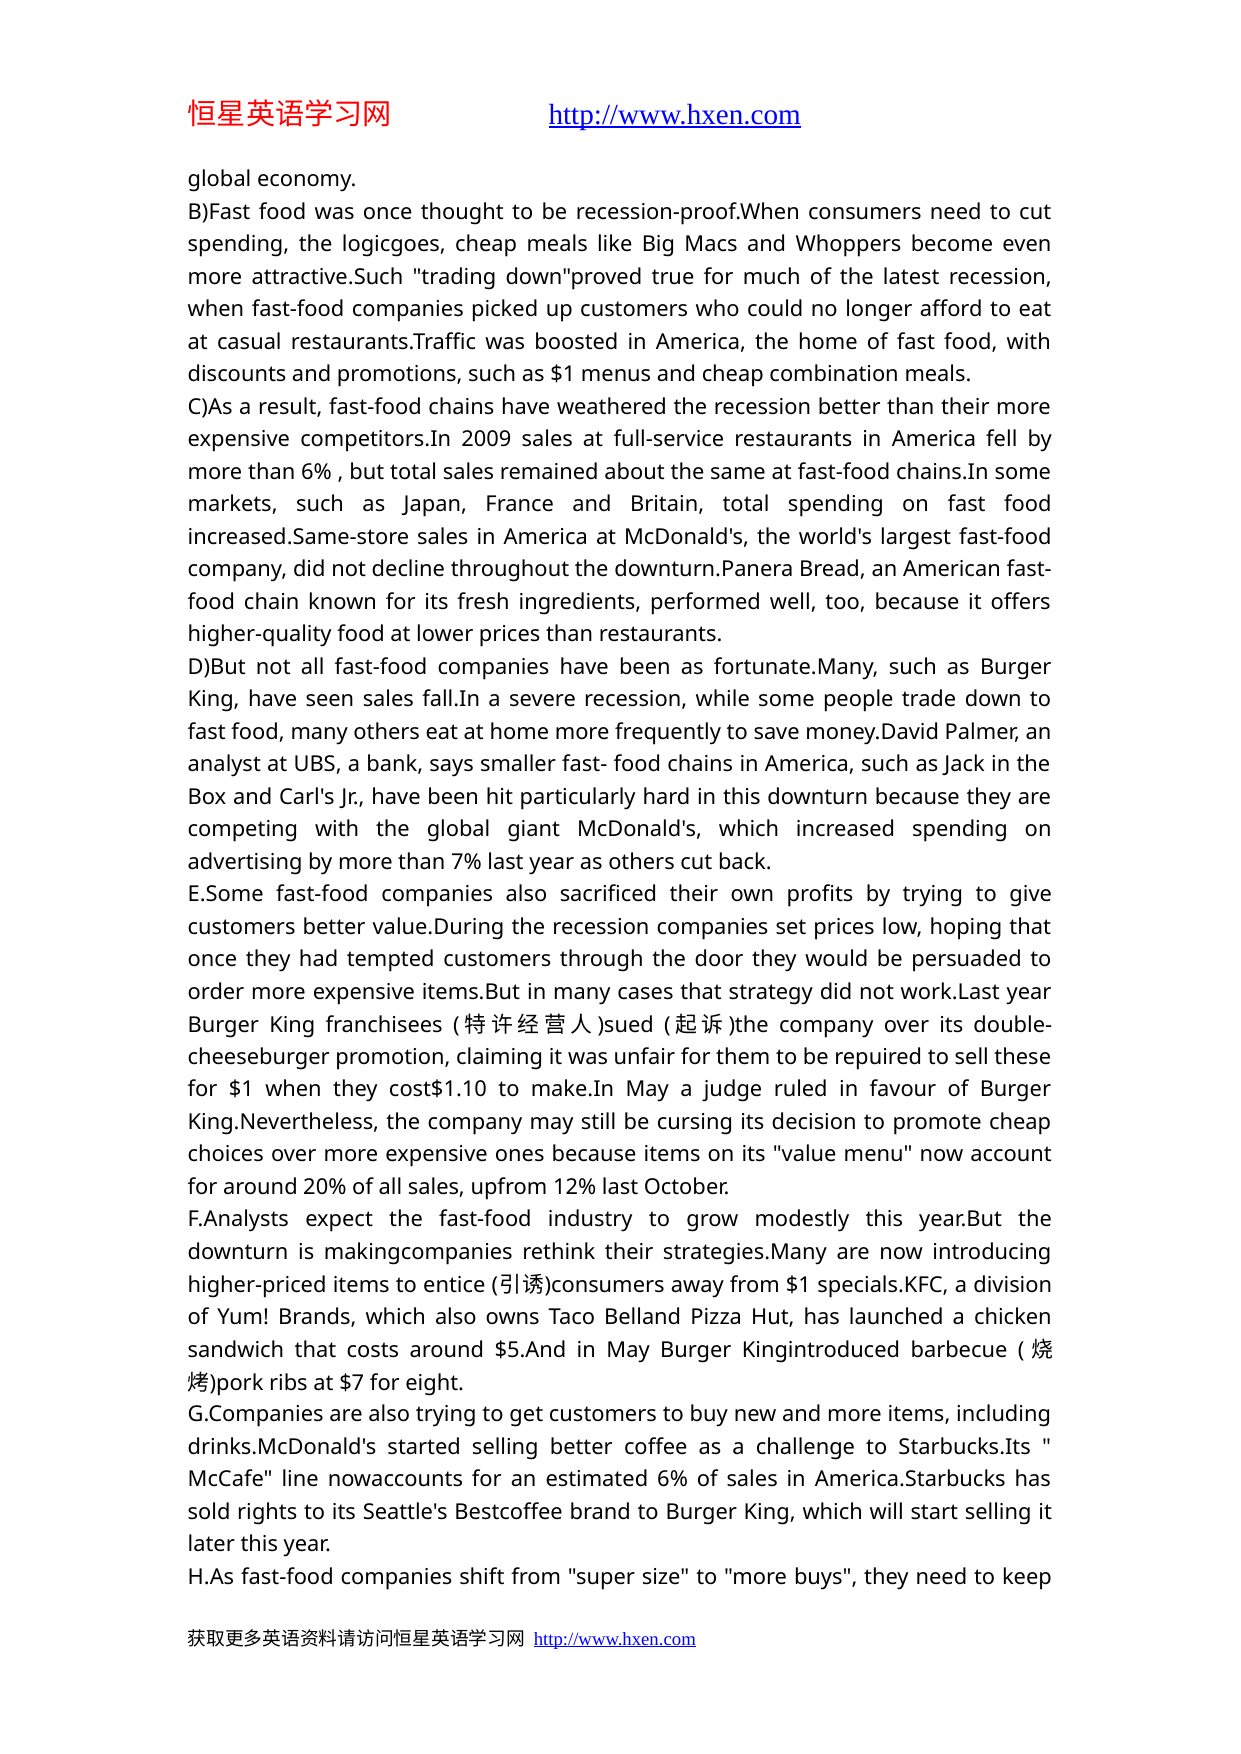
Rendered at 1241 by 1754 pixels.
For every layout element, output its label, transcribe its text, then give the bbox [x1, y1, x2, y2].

text D)But not all fast-food companies have been as fortunate.Many, such as Burger King, have seen sales fall.In a severe recession, while some people trade down to fast food, many others eat at home more frequently to save money.David Palmer, an analyst at UBS, a bank, says smaller fast- food chains in America, such as Jack in the Box and Carl's Jr., have been hit particularly hard in this downturn because they are competing with the global giant McDonald's, which increased spending on advertising by more than 7% last year as others cut back. [187, 649, 1053, 877]
text B)Fast food was once thought to be recession-proof.When consumers need to cut spending, the logicgoes, cheap meals like Big Macs and Whoppers become even more attractive.Such "trading down"proved true for much of the latest recession, when fast-food companies picked up customers who could no longer afford to eat at casual restaurants.Traffic was boosted in America, the home of fast food, with discounts and promotions, such as $1 menus and cheap combination meals. [187, 194, 1053, 389]
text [187, 1559, 1053, 1592]
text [187, 162, 1053, 194]
text F.Analysts expect the fast-food industry to grow modestly this year.But the downturn is makingcompanies rethink their strategies.Many are now introducing higher-priced items to entice (引诱)consumers away from $1 specials.KFC, a division of Yum! Brands, which also owns Taco Belland Pizza Hut, has launched a chicken sandwich that costs around $5.And in May Burger Kingintroduced barbecue (烧烤)pork ribs at $7 for eight. [187, 1202, 1053, 1397]
text E.Some fast-food companies also sacrificed their own profits by trying to give customers better value.During the recession companies set prices low, hoping that once they had tempted customers through the door they would be persuaded to order more expensive items.But in many cases that strategy did not work.Last year Burger King franchisees (特许经营人)sued (起诉)the company over its double-cheeseburger promotion, claiming it was unfair for them to be repuired to sell these for $1 when they cost$1.10 to make.In May a judge ruled in favour of Burger King.Nevertheless, the company may still be cursing its decision to promote cheap choices over more expensive ones because items on its "value menu" now account for around 20% of all sales, upfrom 12% last October. [187, 877, 1053, 1202]
text G.Companies are also trying to get customers to buy new and more items, including drinks.McDonald's started selling better coffee as a challenge to Starbucks.Its " McCafe" line nowaccounts for an estimated 6% of sales in America.Starbucks has sold rights to its Seattle's Bestcoffee brand to Burger King, which will start selling it later this year. [187, 1397, 1053, 1559]
text C)As a result, fast-food chains have weathered the recession better than their more expensive competitors.In 2009 sales at full-service restaurants in America fell by more than 6% , but total sales remained about the same at fast-food chains.In some markets, such as Japan, France and Britain, total spending on fast food increased.Same-store sales in America at McDonald's, the world's largest fast-food company, did not decline throughout the downturn.Panera Bread, an American fast-food chain known for its fresh ingredients, performed well, too, because it offers higher-quality food at lower prices than restaurants. [187, 389, 1053, 649]
